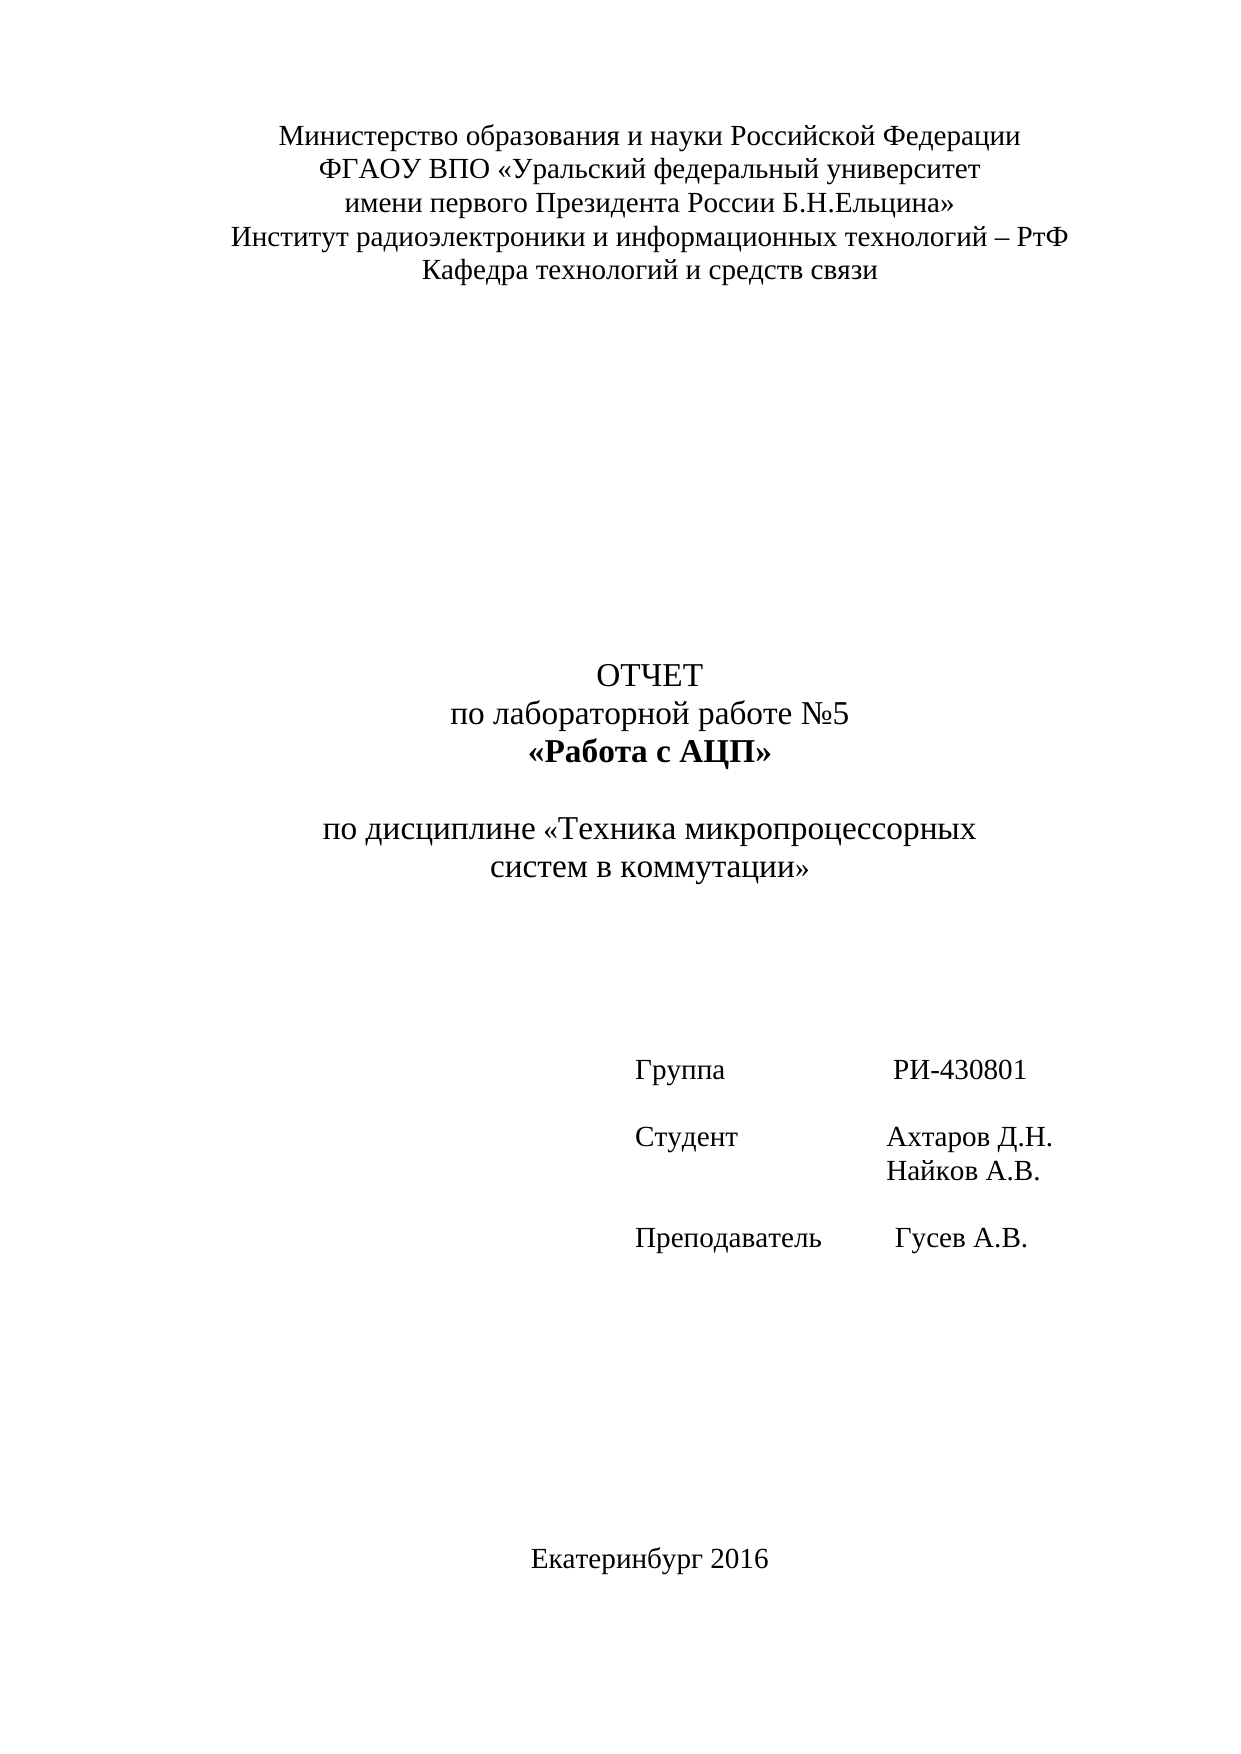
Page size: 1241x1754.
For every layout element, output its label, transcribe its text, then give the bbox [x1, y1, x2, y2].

text Найков А.В. [148, 1153, 1152, 1187]
text ФГАОУ ВПО «Уральский федеральный университет [148, 152, 1152, 185]
text Студент Ахтаров Д.Н. [148, 1119, 1152, 1153]
text по дисциплине «Техника микропроцессорных систем в коммутации» [148, 808, 1152, 885]
text Группа РИ-430801 [148, 1052, 1152, 1086]
text Екатеринбург 2016 [148, 1541, 1152, 1575]
text Министерство образования и науки Российской Федерации [148, 118, 1152, 152]
text ОТЧЕТ [148, 655, 1152, 693]
text по лабораторной работе №5 [148, 693, 1152, 731]
text Преподаватель Гусев А.В. [148, 1220, 1152, 1254]
text «Работа с АЦП» [148, 731, 1152, 770]
text Институт радиоэлектроники и информационных технологий – РтФ [148, 219, 1152, 252]
text имени первого Президента России Б.Н.Ельцина» [148, 185, 1152, 219]
text Кафедра технологий и средств связи [148, 252, 1152, 286]
